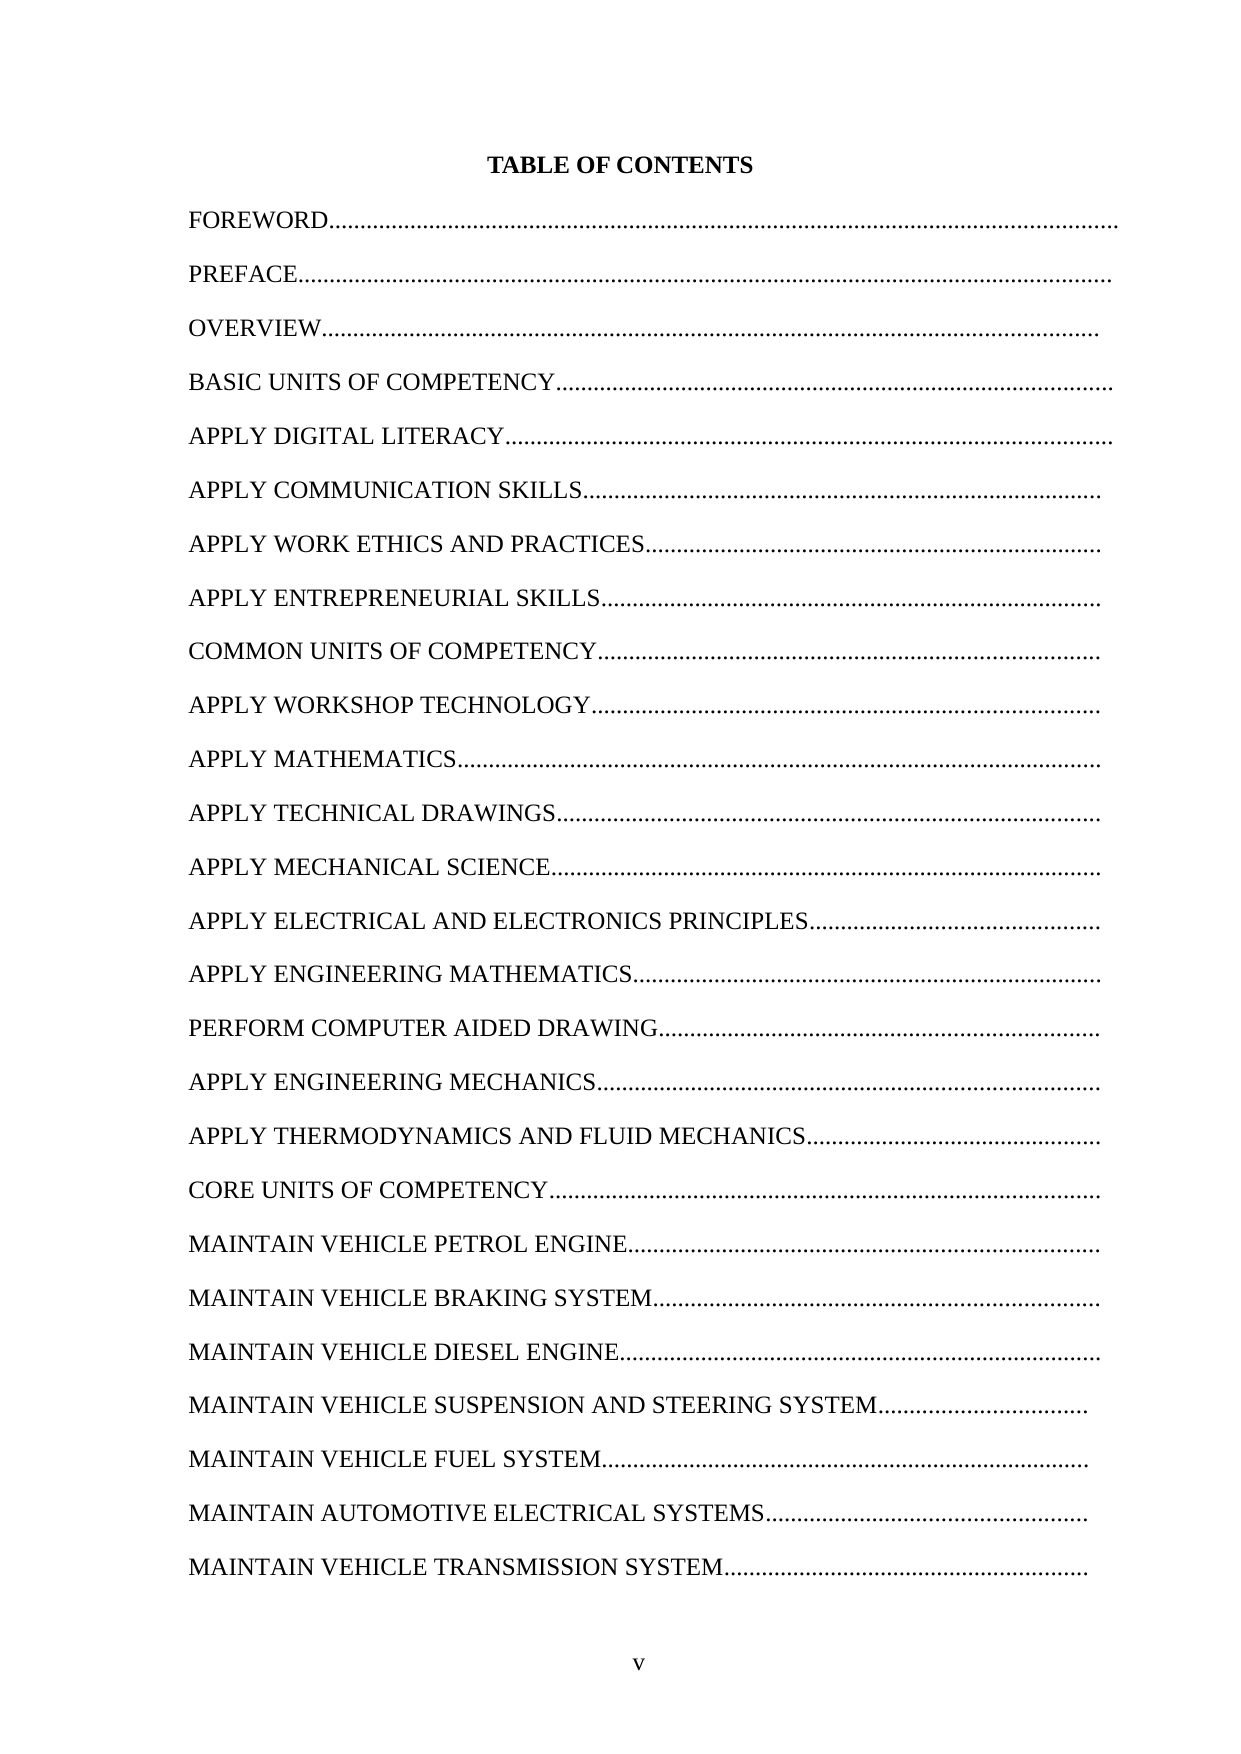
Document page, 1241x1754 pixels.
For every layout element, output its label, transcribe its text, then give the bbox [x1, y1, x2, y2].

text TABLE OF CONTENTS [187, 150, 1053, 179]
